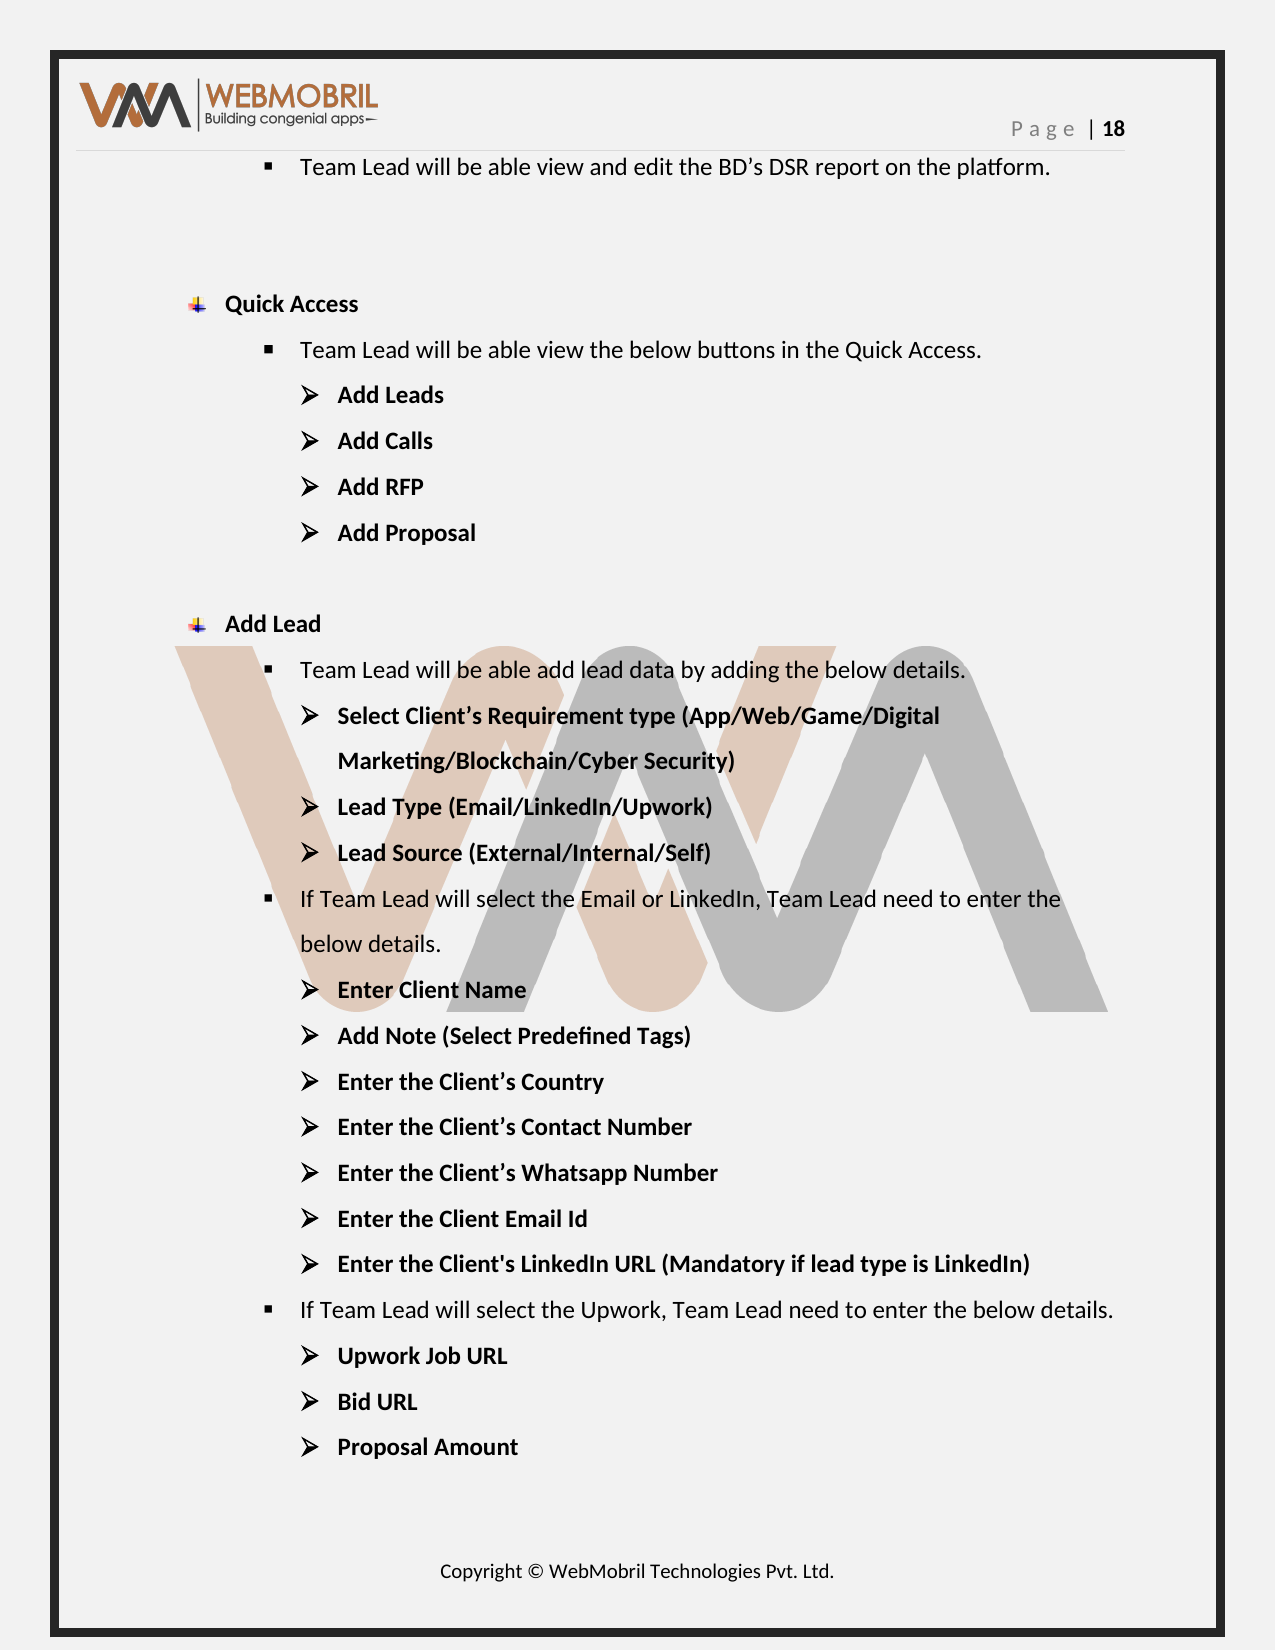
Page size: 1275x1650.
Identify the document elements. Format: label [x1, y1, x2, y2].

picture [244, 622, 249, 630]
picture [76, 75, 381, 136]
picture [188, 295, 206, 313]
picture [150, 616, 1126, 1030]
picture [257, 622, 262, 630]
picture [312, 622, 317, 630]
